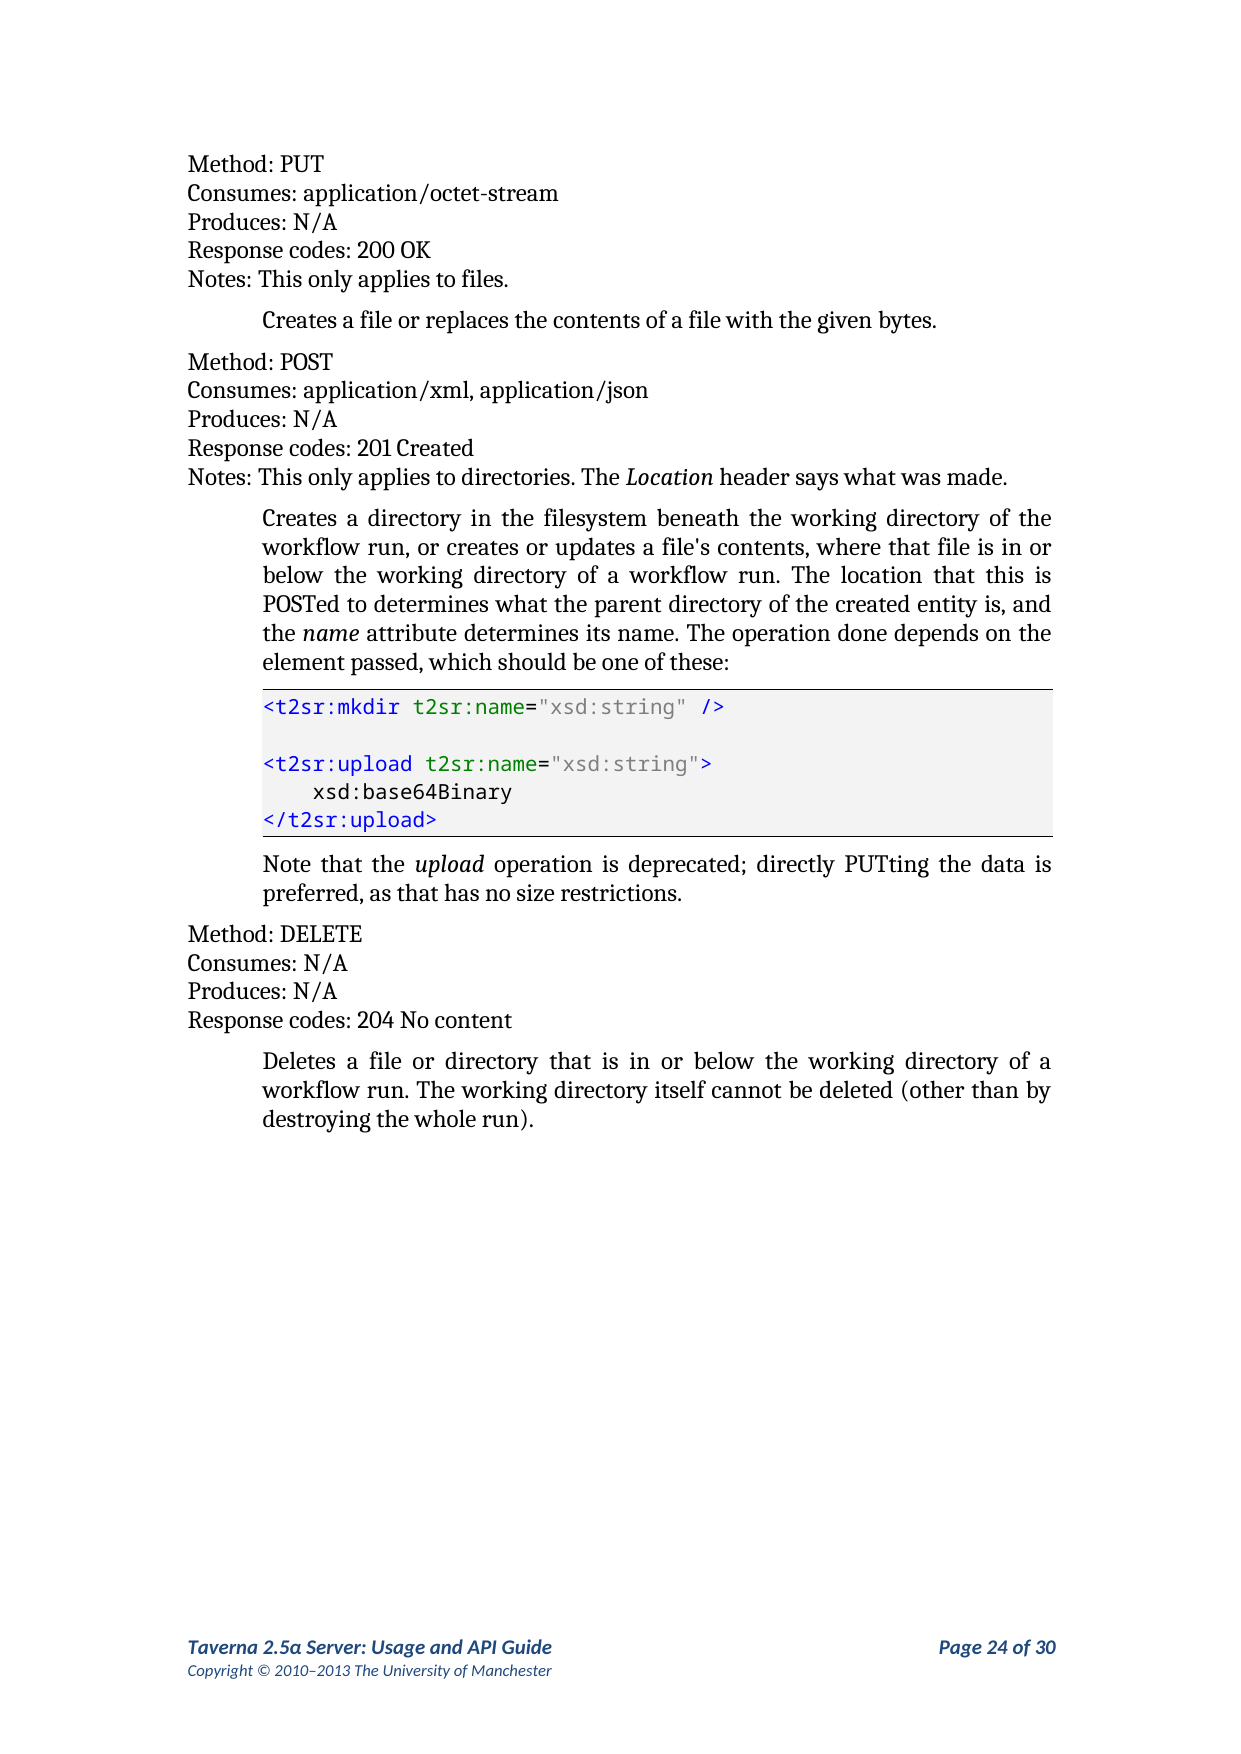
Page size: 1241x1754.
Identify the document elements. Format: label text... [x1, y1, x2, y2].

text Creates a file or replaces the contents of a file with the given bytes. [262, 306, 1053, 335]
text Note that the upload operation is deprecated; directly PUTting the data is preferred, as that has no size restrictions. [262, 850, 1053, 907]
text Creates a directory in the filesystem beneath the working directory of the workflow run, or creates or updates a file's contents, where that file is in or below the working directory of a workflow run. The location that this is POSTed to determines what the parent directory of the created entity is, and the name attribute determines its name. The operation done depends on the element passed, which should be one of these: [262, 504, 1053, 676]
text <t2sr:mkdir t2sr:name="xsd:string" /> [262, 690, 1053, 717]
text </t2sr:upload> [262, 802, 1053, 837]
text Method: DELETE Consumes: N/A Produces: N/A Response codes: 204 No content [187, 920, 1053, 1035]
text xsd:base64Binary [262, 774, 1053, 802]
text Deletes a file or directory that is in or below the working directory of a workflow run. The working directory itself cannot be deleted (other than by destroying the whole run). [262, 1047, 1053, 1133]
text Method: PUT Consumes: application/octet-stream Produces: N/A Response codes: 200 OK Notes: This only applies to files. [187, 150, 1053, 294]
text Method: POST Consumes: application/xml, application/json Produces: N/A Response codes: 201 Created Notes: This only applies to directories. The Location header says what was made. [187, 347, 1053, 491]
text <t2sr:upload t2sr:name="xsd:string"> [262, 746, 1053, 774]
